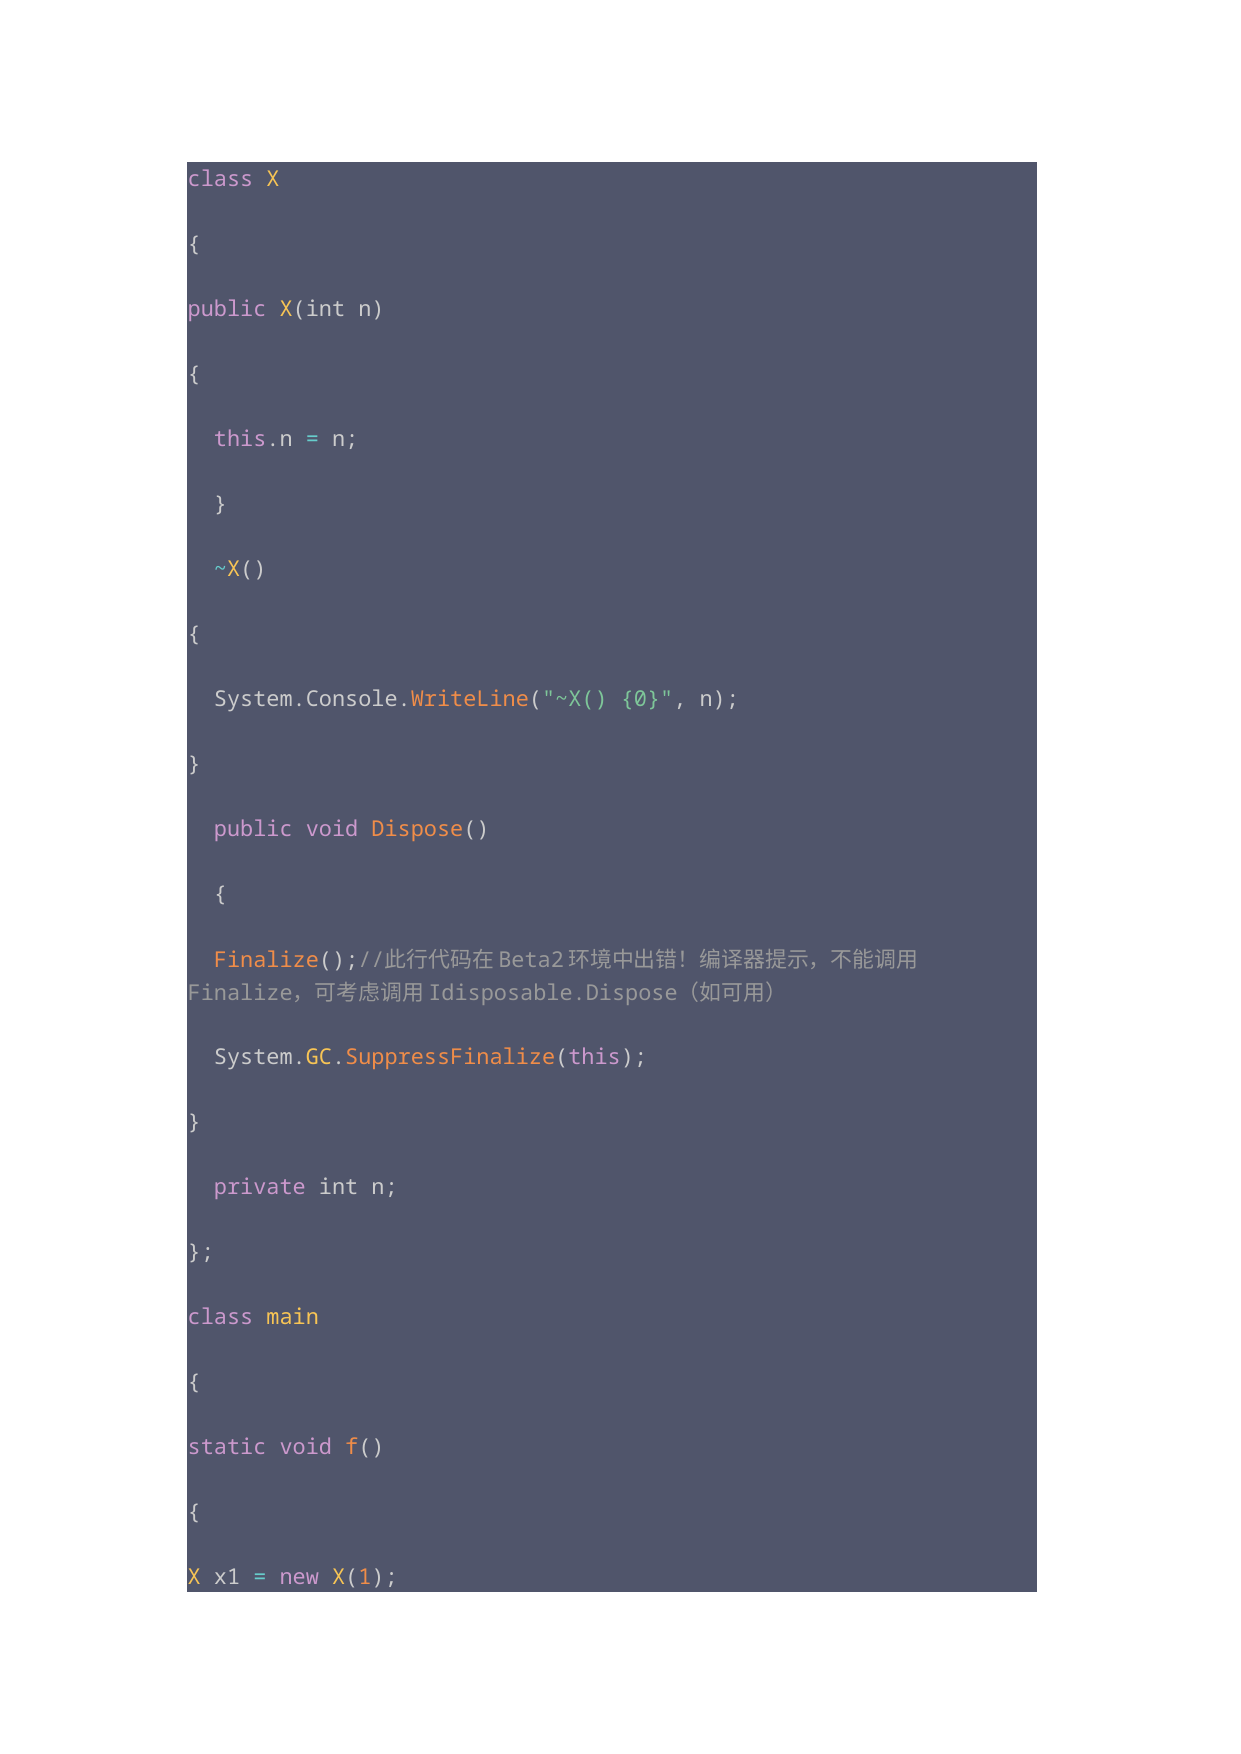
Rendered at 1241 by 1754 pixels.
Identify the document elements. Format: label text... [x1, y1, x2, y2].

text { [187, 877, 1037, 909]
text } [187, 747, 1037, 779]
text X x1 = new X(1); [187, 1559, 1037, 1592]
text private int n; [187, 1169, 1037, 1202]
text ~X() [187, 552, 1037, 584]
text class X [187, 162, 1037, 194]
text System.GC.SuppressFinalize(this); [187, 1039, 1037, 1072]
text { [187, 1364, 1037, 1397]
text this.n = n; [187, 422, 1037, 454]
text System.Console.WriteLine("~X() {0}", n); [187, 682, 1037, 714]
text Finalize();//此行代码在Beta2环境中出错！编译器提示，不能调用Finalize，可考虑调用Idisposable.Dispose（如可用） [187, 942, 1037, 1007]
text public void Dispose() [187, 812, 1037, 844]
text { [187, 1494, 1037, 1527]
text }; [187, 1234, 1037, 1267]
text public X(int n) [187, 292, 1037, 324]
text static void f() [187, 1429, 1037, 1462]
text { [187, 617, 1037, 649]
text { [187, 357, 1037, 389]
text class main [187, 1299, 1037, 1332]
text } [187, 1104, 1037, 1137]
text } [187, 487, 1037, 519]
text { [187, 227, 1037, 259]
